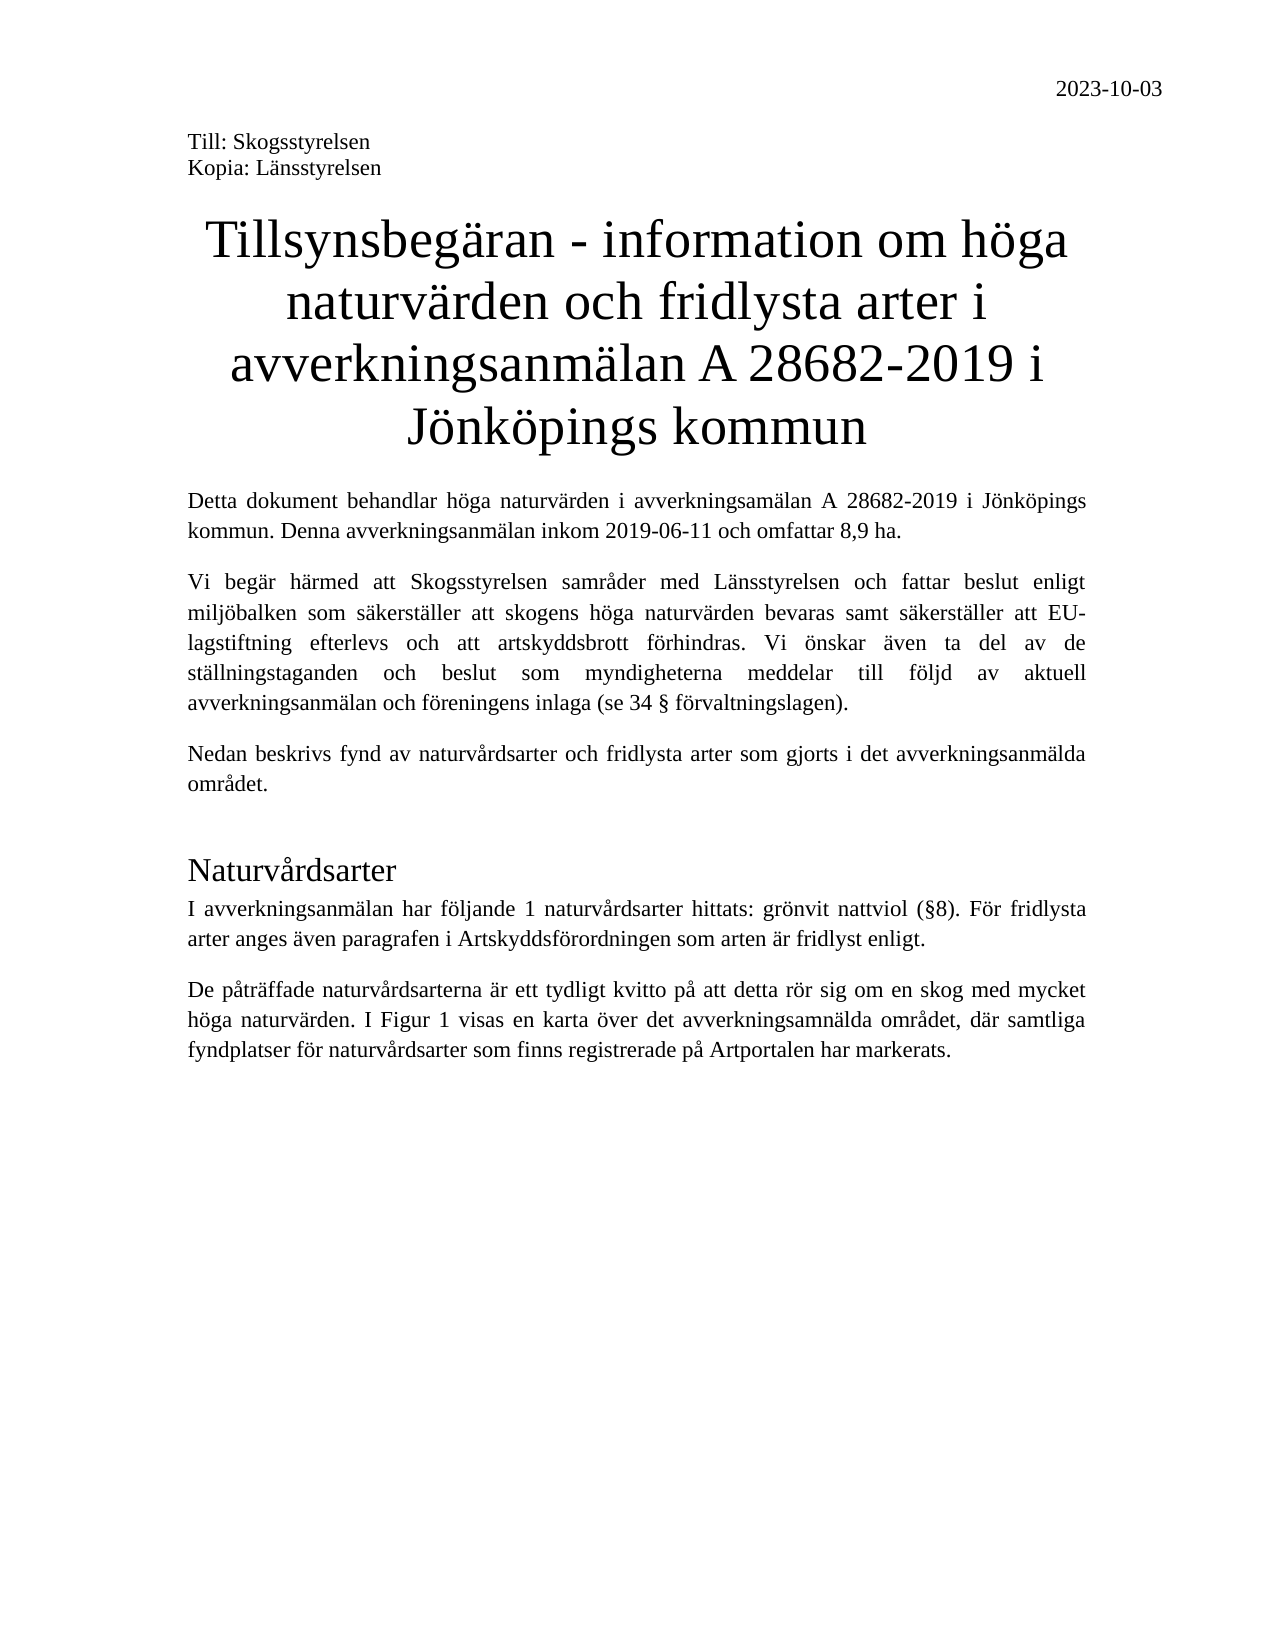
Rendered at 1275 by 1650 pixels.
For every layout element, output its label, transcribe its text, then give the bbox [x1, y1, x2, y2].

text Vi begär härmed att Skogsstyrelsen samråder med Länsstyrelsen och fattar beslut enligt miljöbalken som säkerställer att skogens höga naturvärden bevaras samt säkerställer att EU-lagstiftning efterlevs och att artskyddsbrott förhindras. Vi önskar även ta del av de ställningstaganden och beslut som myndigheterna meddelar till följd av aktuell avverkningsanmälan och föreningens inlaga (se 34 § förvaltningslagen). [187, 568, 1087, 716]
subtitle Naturvårdsarter [187, 851, 1087, 889]
text I avverkningsanmälan har följande 1 naturvårdsarter hittats: grönvit nattviol (§8). För fridlysta arter anges även paragrafen i Artskyddsförordningen som arten är fridlyst enligt. [187, 895, 1087, 951]
text De påträffade naturvårdsarterna är ett tydligt kvitto på att detta rör sig om en skog med mycket höga naturvärden. I Figur 1 visas en karta över det avverkningsamnälda området, där samtliga fyndplatser för naturvårdsarter som finns registrerade på Artportalen har markerats. [187, 976, 1087, 1063]
title Tillsynsbegäran - information om höga naturvärden och fridlysta arter i avverkningsanmälan A 28682-2019 i Jönköpings kommun [187, 207, 1087, 456]
text Nedan beskrivs fynd av naturvårdsarter och fridlysta arter som gjorts i det avverkningsanmälda området. [187, 740, 1087, 797]
text Detta dokument behandlar höga naturvärden i avverkningsamälan A 28682-2019 i Jönköpings kommun. Denna avverkningsanmälan inkom 2019-06-11 och omfattar 8,9 ha. [187, 487, 1087, 544]
